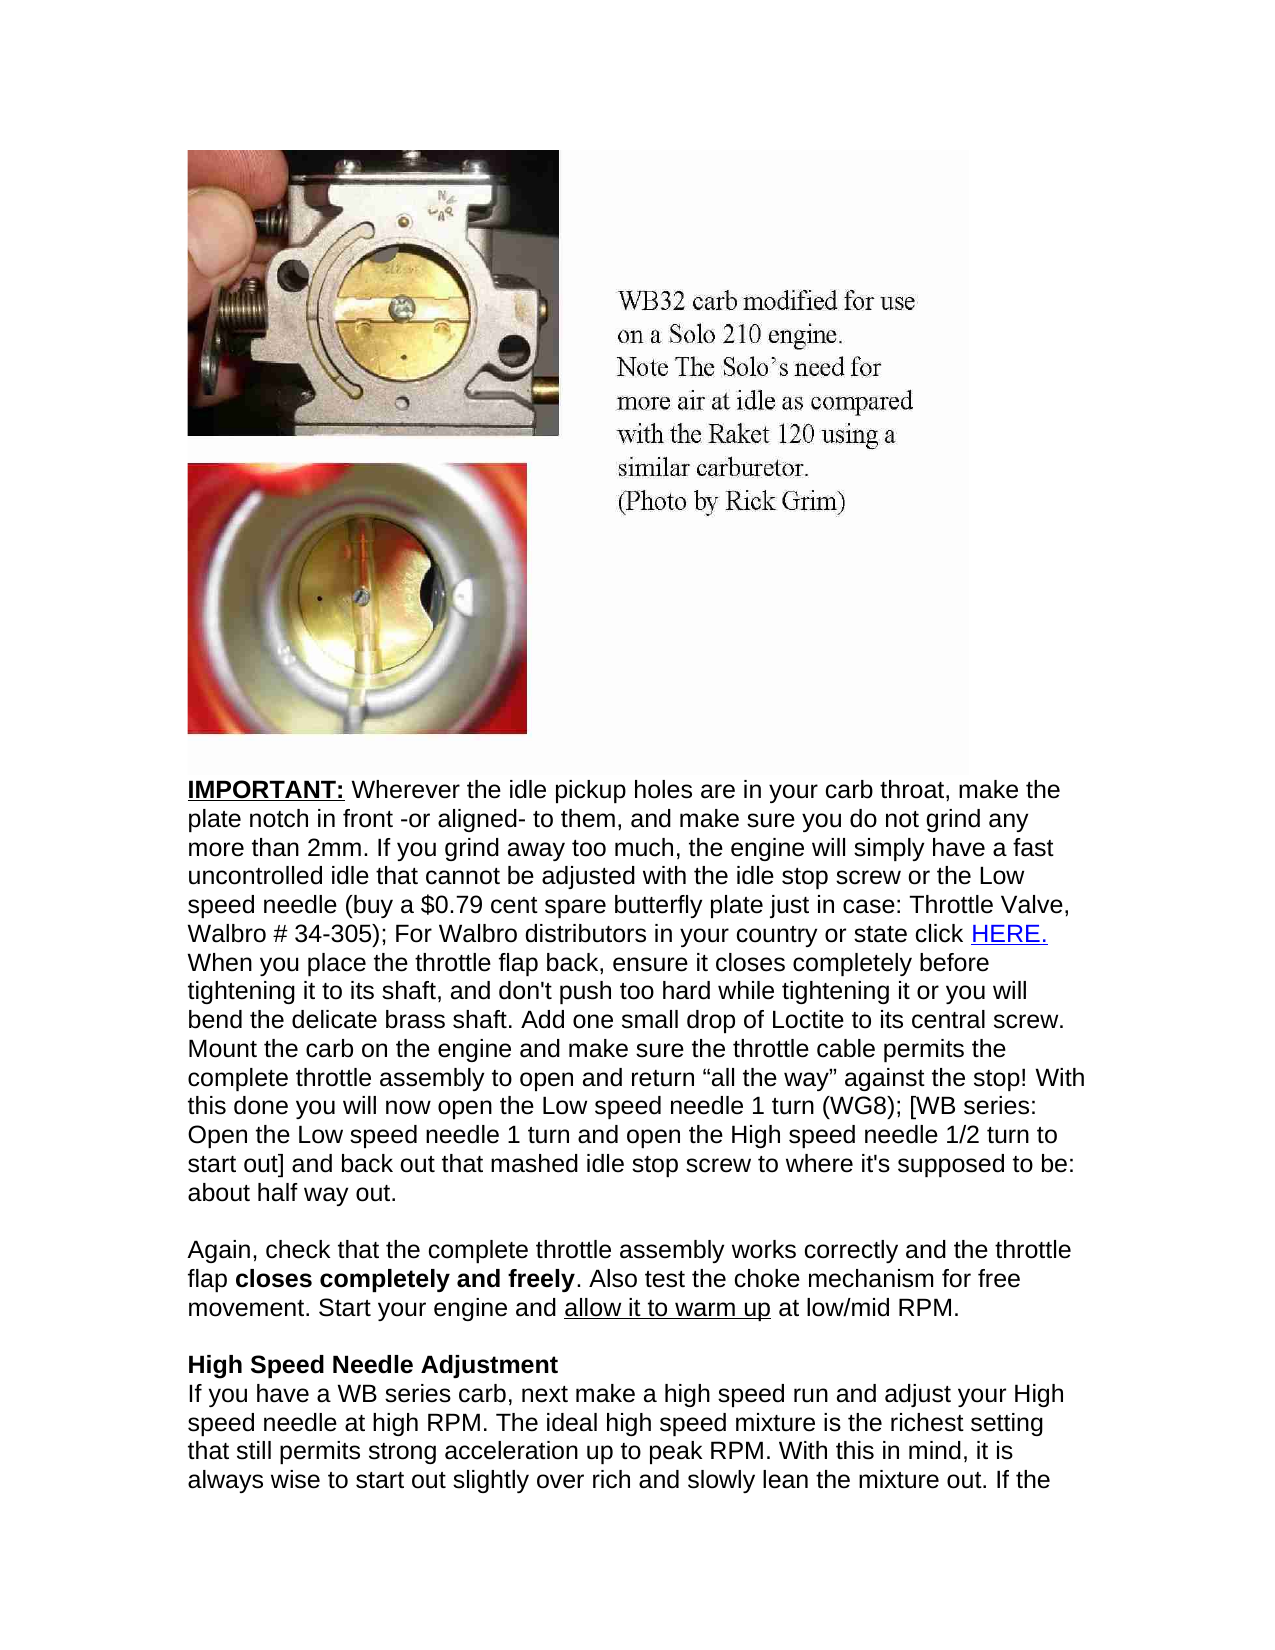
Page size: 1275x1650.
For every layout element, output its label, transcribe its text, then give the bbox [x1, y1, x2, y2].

text IMPORTANT: Wherever the idle pickup holes are in your carb throat, make the plate notch in front -or aligned- to them, and make sure you do not grind any more than 2mm. If you grind away too much, the engine will simply have a fast uncontrolled idle that cannot be adjusted with the idle stop screw or the Low speed needle (buy a $0.79 cent spare butterfly plate just in case: Throttle Valve, Walbro # 34-305); For Walbro distributors in your country or state click HERE. [187, 775, 1087, 947]
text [187, 1350, 1087, 1494]
text When you place the throttle flap back, ensure it closes completely before tightening it to its shaft, and don't push too hard while tightening it or you will bend the delicate brass shaft. Add one small drop of Loctite to its central screw. Mount the carb on the engine and make sure the throttle cable permits the complete throttle assembly to open and return “all the way” against the stop! With this done you will now open the Low speed needle 1 turn (WG8); [WB series: Open the Low speed needle 1 turn and open the High speed needle 1/2 turn to start out] and back out that mashed idle stop screw to where it's supposed to be: about half way out. [187, 947, 1087, 1206]
text Again, check that the complete throttle assembly works correctly and the throttle flap closes completely and freely. Also test the choke mechanism for free movement. Start your engine and allow it to warm up at low/mid RPM. [187, 1235, 1087, 1321]
picture [187, 150, 969, 775]
